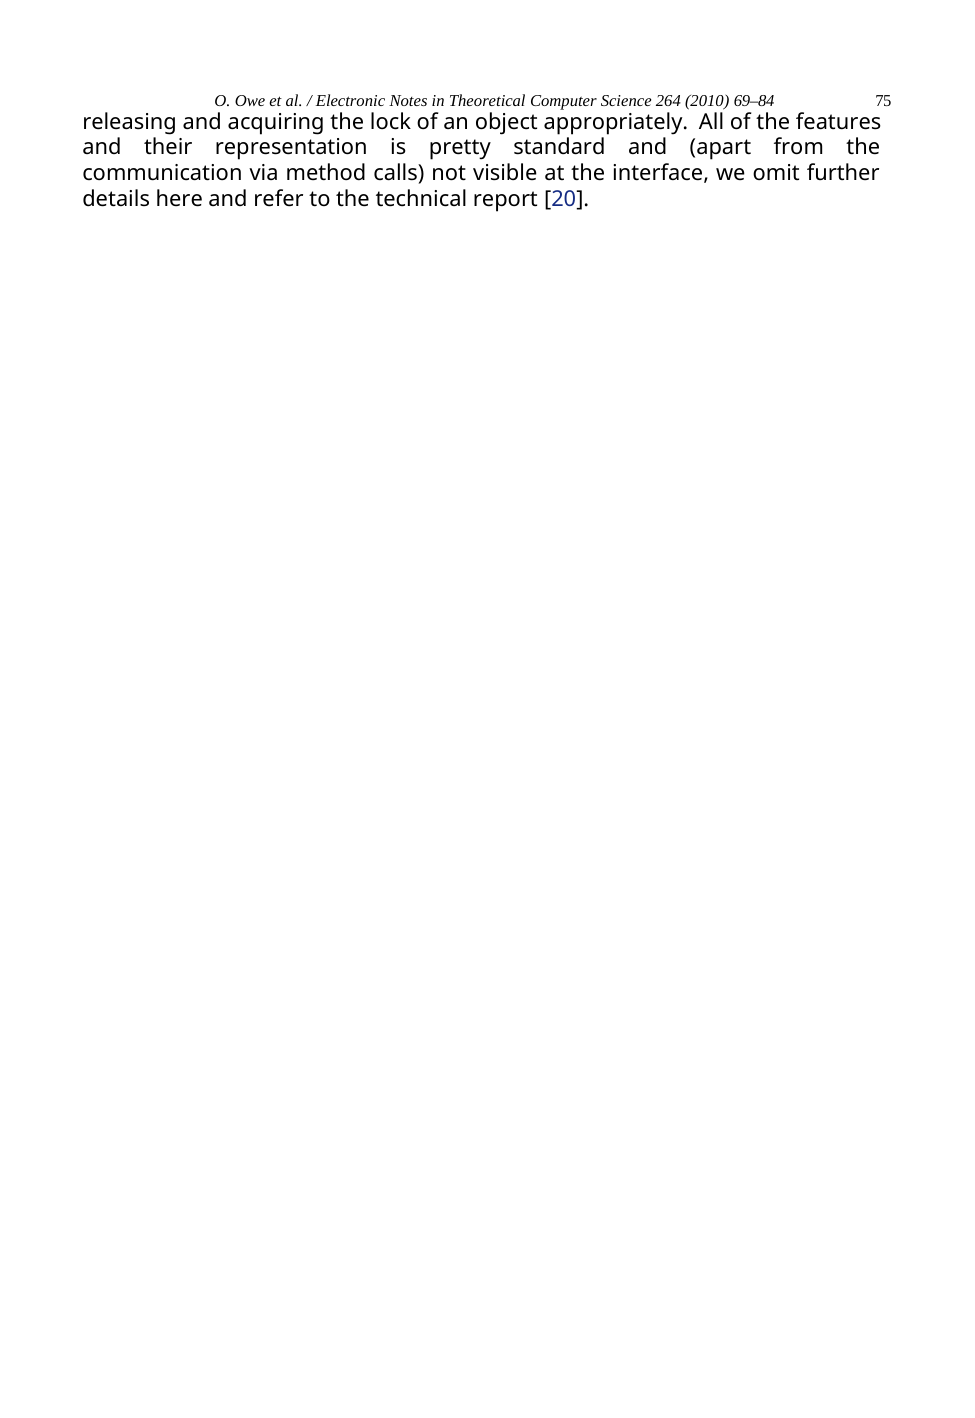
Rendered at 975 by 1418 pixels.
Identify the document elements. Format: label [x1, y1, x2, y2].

text [82, 108, 881, 213]
